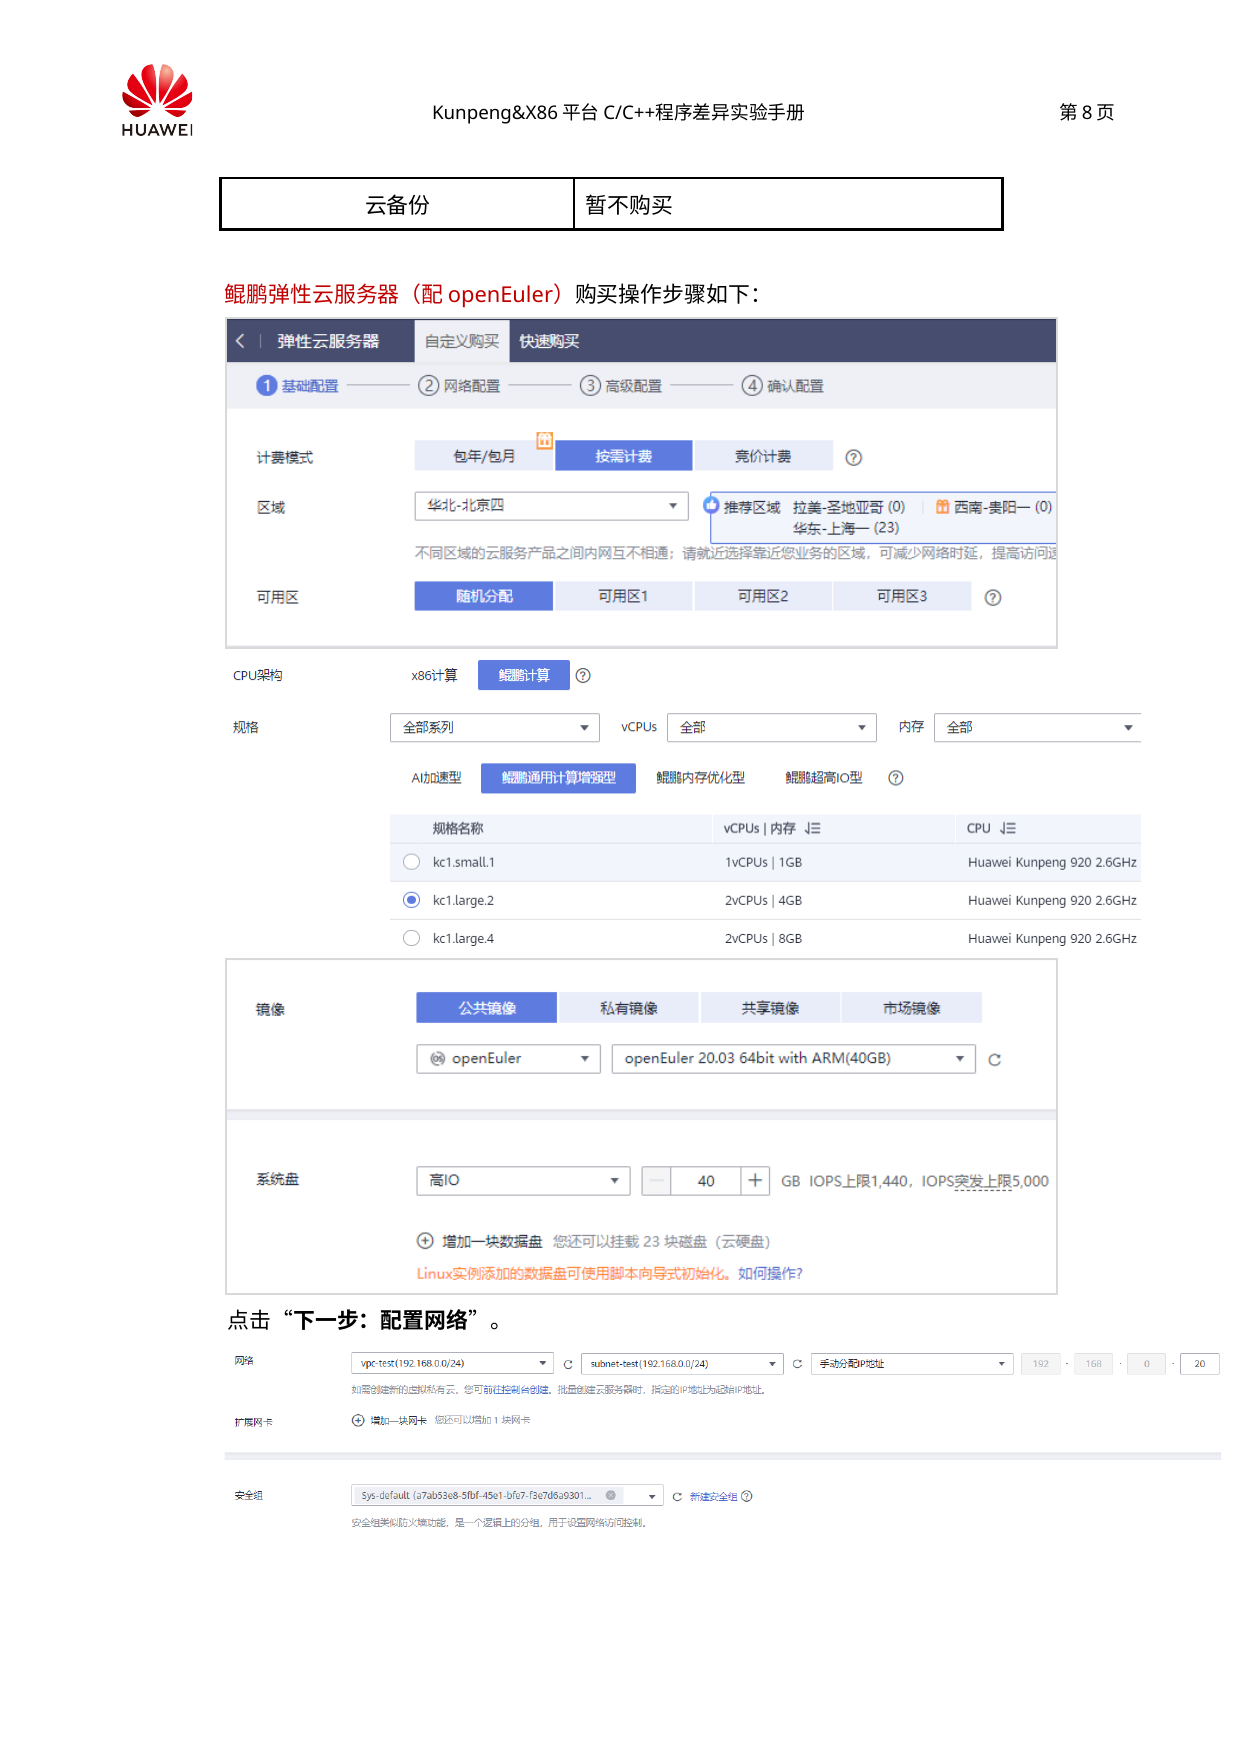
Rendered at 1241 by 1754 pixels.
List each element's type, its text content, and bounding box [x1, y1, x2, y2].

picture [224, 1343, 1222, 1531]
picture [227, 960, 1056, 1293]
text 点击“下一步：配置网络”。 [191, 1303, 1122, 1335]
picture [122, 64, 193, 136]
picture [227, 319, 1056, 647]
text 鲲鹏弹性云服务器（配openEuler）购买操作步骤如下： [224, 277, 1122, 309]
picture [224, 657, 1142, 950]
table_cell 云备份 [222, 179, 573, 228]
table_cell 暂不购买 [575, 179, 1001, 228]
